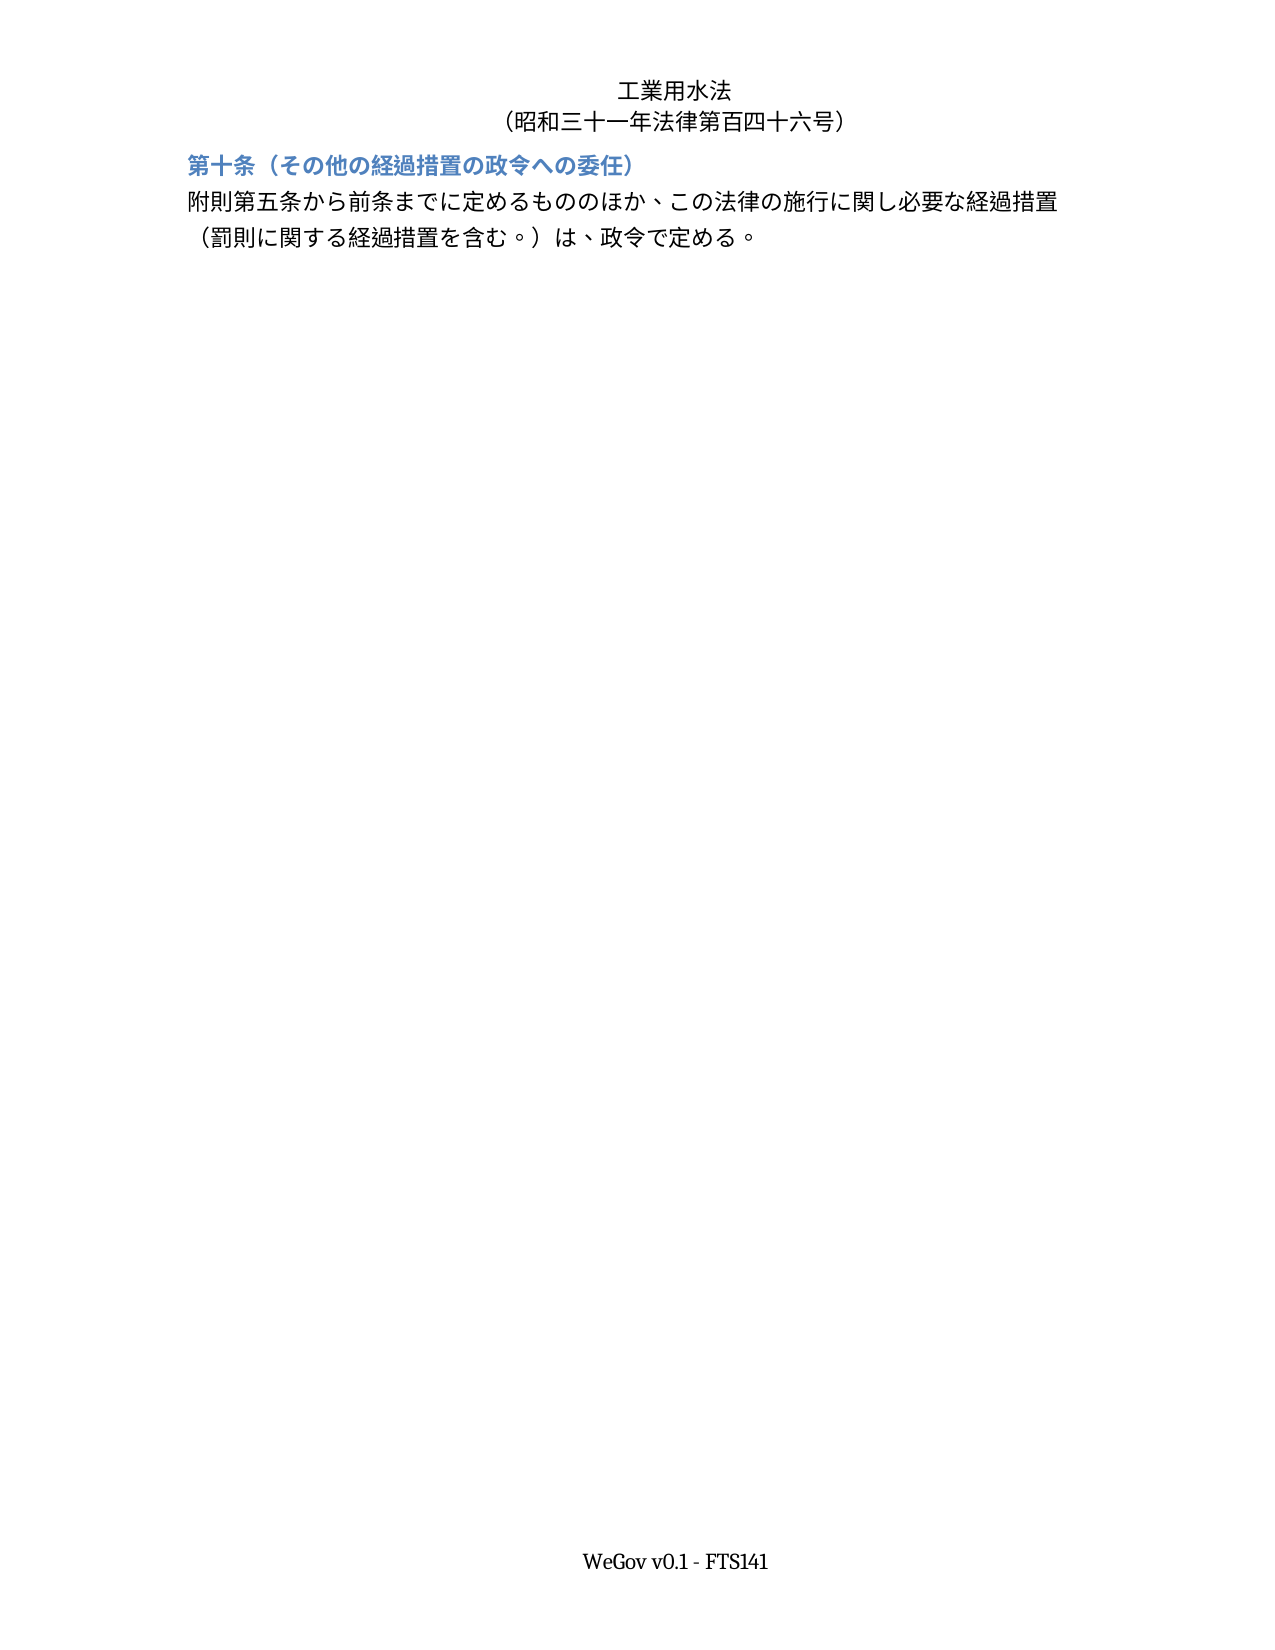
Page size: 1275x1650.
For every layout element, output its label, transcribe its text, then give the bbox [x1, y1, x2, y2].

subtitle 第十条（その他の経過措置の政令への委任） [187, 150, 1087, 181]
text 附則第五条から前条までに定めるもののほか、この法律の施行に関し必要な経過措置（罰則に関する経過措置を含む。）は、政令で定める。 [187, 186, 1087, 253]
